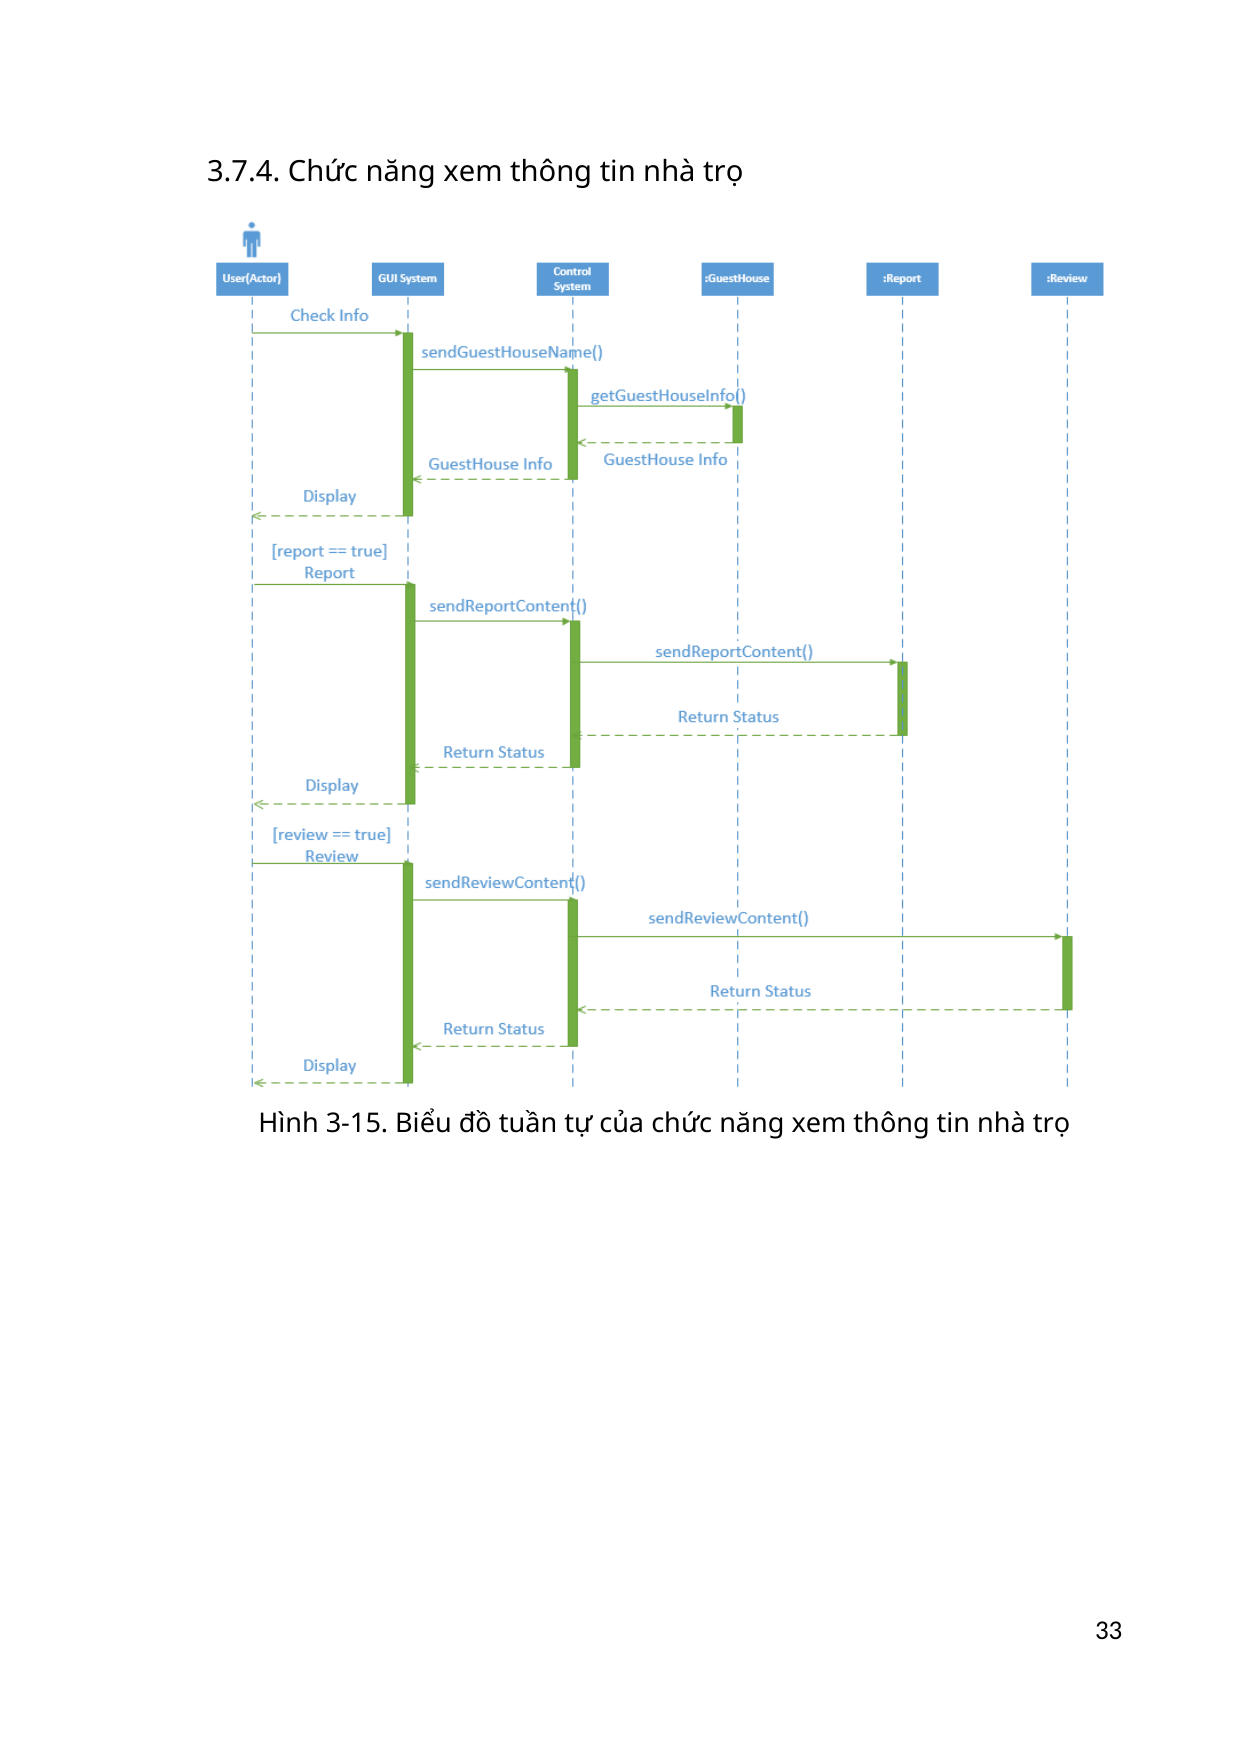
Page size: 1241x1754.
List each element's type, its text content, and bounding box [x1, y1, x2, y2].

subtitle 3.7.4. Chức năng xem thông tin nhà trọ [207, 150, 1122, 190]
text Hình 3-15. Biểu đồ tuần tự của chức năng xem thông tin nhà trọ [207, 1103, 1122, 1140]
picture [206, 209, 1123, 1087]
